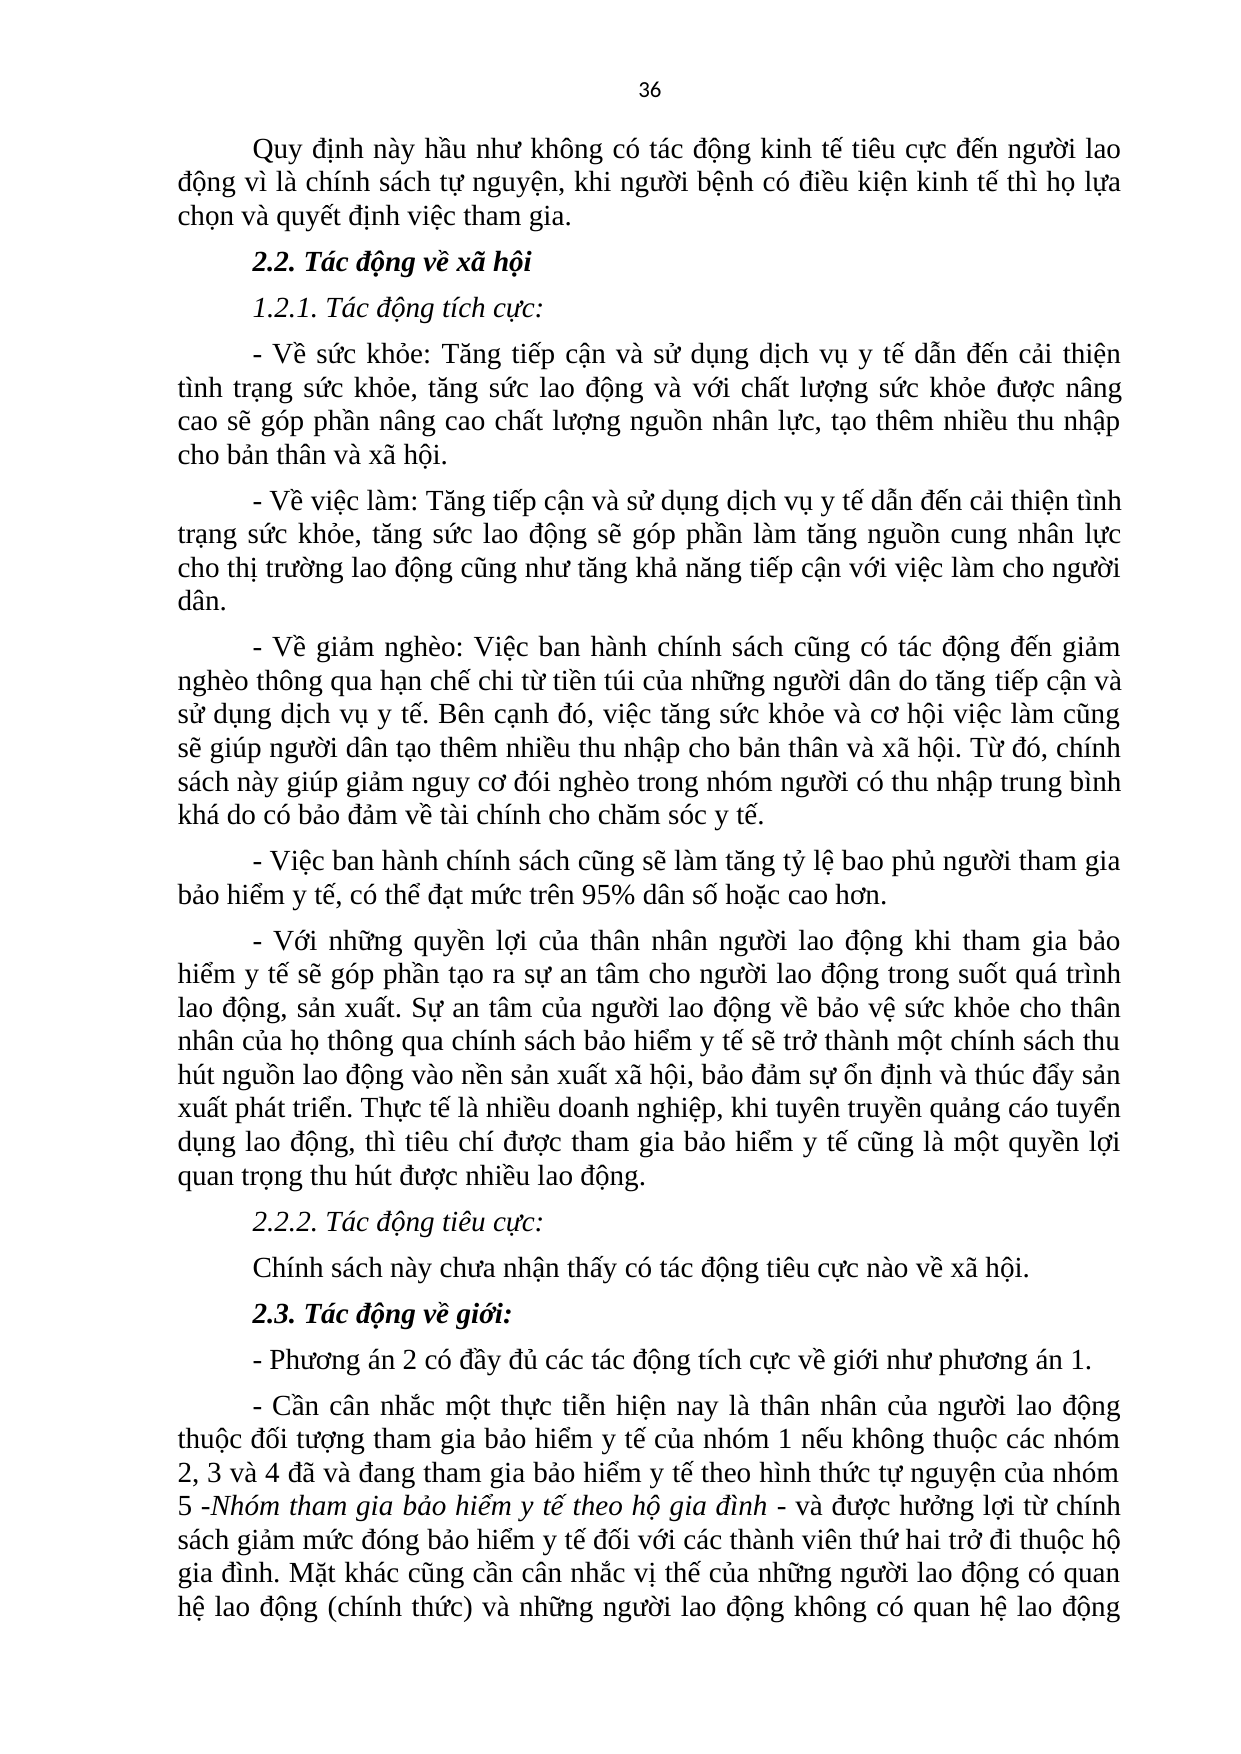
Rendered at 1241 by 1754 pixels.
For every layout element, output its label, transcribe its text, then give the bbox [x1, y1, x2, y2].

text - Với những quyền lợi của thân nhân người lao động khi tham gia bảo hiểm y tế sẽ góp phần tạo ra sự an tâm cho người lao động trong suốt quá trình lao động, sản xuất. Sự an tâm của người lao động về bảo vệ sức khỏe cho thân nhân của họ thông qua chính sách bảo hiểm y tế sẽ trở thành một chính sách thu hút nguồn lao động vào nền sản xuất xã hội, bảo đảm sự ổn định và thúc đẩy sản xuất phát triển. Thực tế là nhiều doanh nghiệp, khi tuyên truyền quảng cáo tuyển dụng lao động, thì tiêu chí được tham gia bảo hiểm y tế cũng là một quyền lợi quan trọng thu hút được nhiều lao động. [177, 923, 1122, 1191]
text - Về giảm nghèo: Việc ban hành chính sách cũng có tác động đến giảm nghèo thông qua hạn chế chi từ tiền túi của những người dân do tăng tiếp cận và sử dụng dịch vụ y tế. Bên cạnh đó, việc tăng sức khỏe và cơ hội việc làm cũng sẽ giúp người dân tạo thêm nhiều thu nhập cho bản thân và xã hội. Từ đó, chính sách này giúp giảm nguy cơ đói nghèo trong nhóm người có thu nhập trung bình khá do có bảo đảm về tài chính cho chăm sóc y tế. [177, 629, 1122, 831]
text - Về việc làm: Tăng tiếp cận và sử dụng dịch vụ y tế dẫn đến cải thiện tình trạng sức khỏe, tăng sức lao động sẽ góp phần làm tăng nguồn cung nhân lực cho thị trường lao động cũng như tăng khả năng tiếp cận với việc làm cho người dân. [177, 483, 1122, 617]
text - Về sức khỏe: Tăng tiếp cận và sử dụng dịch vụ y tế dẫn đến cải thiện tình trạng sức khỏe, tăng sức lao động và với chất lượng sức khỏe được nâng cao sẽ góp phần nâng cao chất lượng nguồn nhân lực, tạo thêm nhiều thu nhập cho bản thân và xã hội. [177, 336, 1122, 470]
text - Việc ban hành chính sách cũng sẽ làm tăng tỷ lệ bao phủ người tham gia bảo hiểm y tế, có thể đạt mức trên 95% dân số hoặc cao hơn. [177, 843, 1122, 910]
text 1.2.1. Tác động tích cực: [177, 290, 1122, 324]
text Chính sách này chưa nhận thấy có tác động tiêu cực nào về xã hội. [177, 1250, 1122, 1283]
text - Phương án 2 có đầy đủ các tác động tích cực về giới như phương án 1. [177, 1342, 1122, 1375]
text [177, 1388, 1122, 1623]
text 2.2.2. Tác động tiêu cực: [177, 1204, 1122, 1237]
text 2.2. Tác động về xã hội [177, 244, 1122, 278]
text Quy định này hầu như không có tác động kinh tế tiêu cực đến người lao động vì là chính sách tự nguyện, khi người bệnh có điều kiện kinh tế thì họ lựa chọn và quyết định việc tham gia. [177, 131, 1122, 232]
text 2.3. Tác động về giới: [177, 1296, 1122, 1329]
